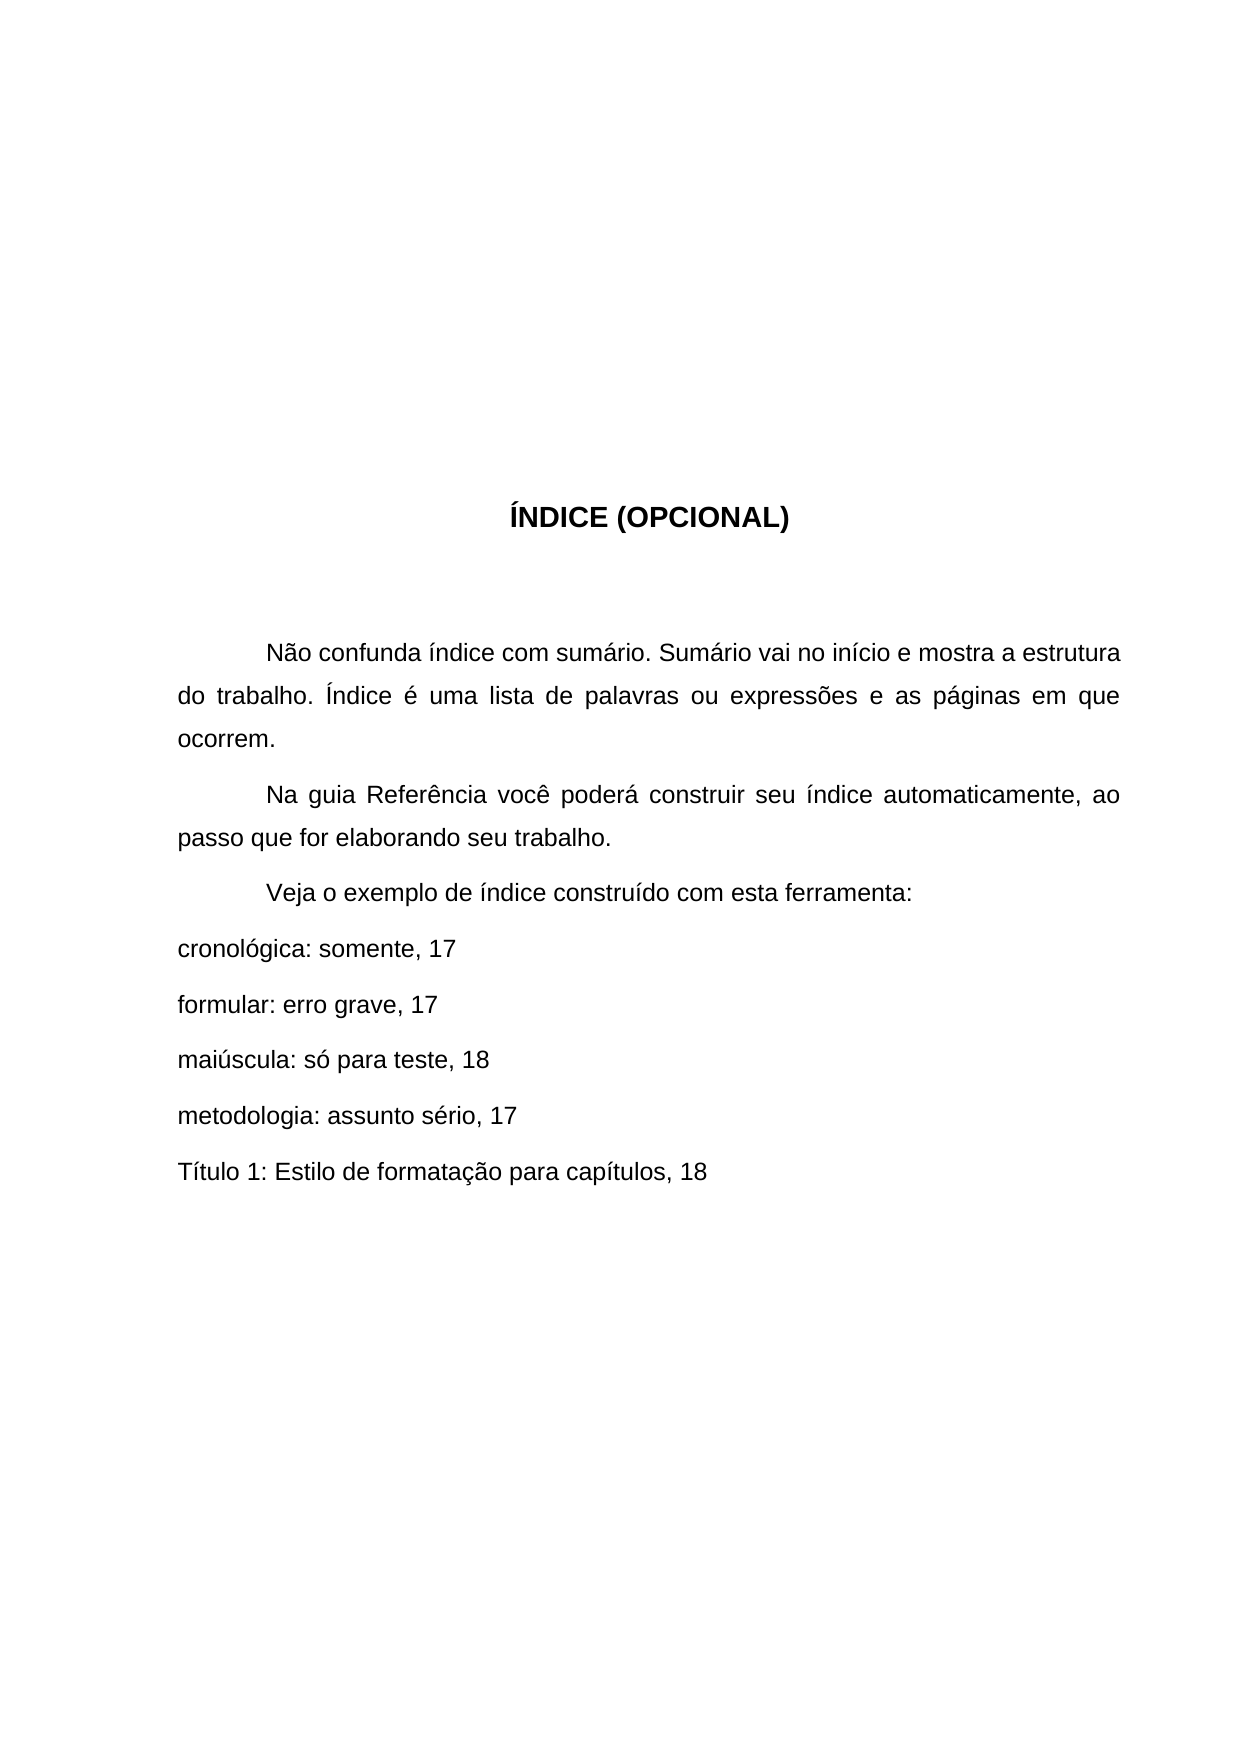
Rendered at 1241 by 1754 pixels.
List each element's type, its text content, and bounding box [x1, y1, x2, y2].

text maiúscula: só para teste, 18 [177, 1045, 1122, 1074]
text cronológica: somente, 17 [177, 934, 1122, 963]
text metodologia: assunto sério, 17 [177, 1101, 1122, 1130]
text Título 1: Estilo de formatação para capítulos, 18 [177, 1157, 1122, 1185]
text ÍNDICE (OPCIONAL) [177, 500, 1122, 534]
text Na guia Referência você poderá construir seu índice automaticamente, ao passo que for elaborando seu trabalho. [177, 780, 1122, 852]
text formular: erro grave, 17 [177, 990, 1122, 1018]
text Veja o exemplo de índice construído com esta ferramenta: [177, 878, 1122, 907]
text Não confunda índice com sumário. Sumário vai no início e mostra a estrutura do trabalho. Índice é uma lista de palavras ou expressões e as páginas em que ocorrem. [177, 638, 1122, 753]
